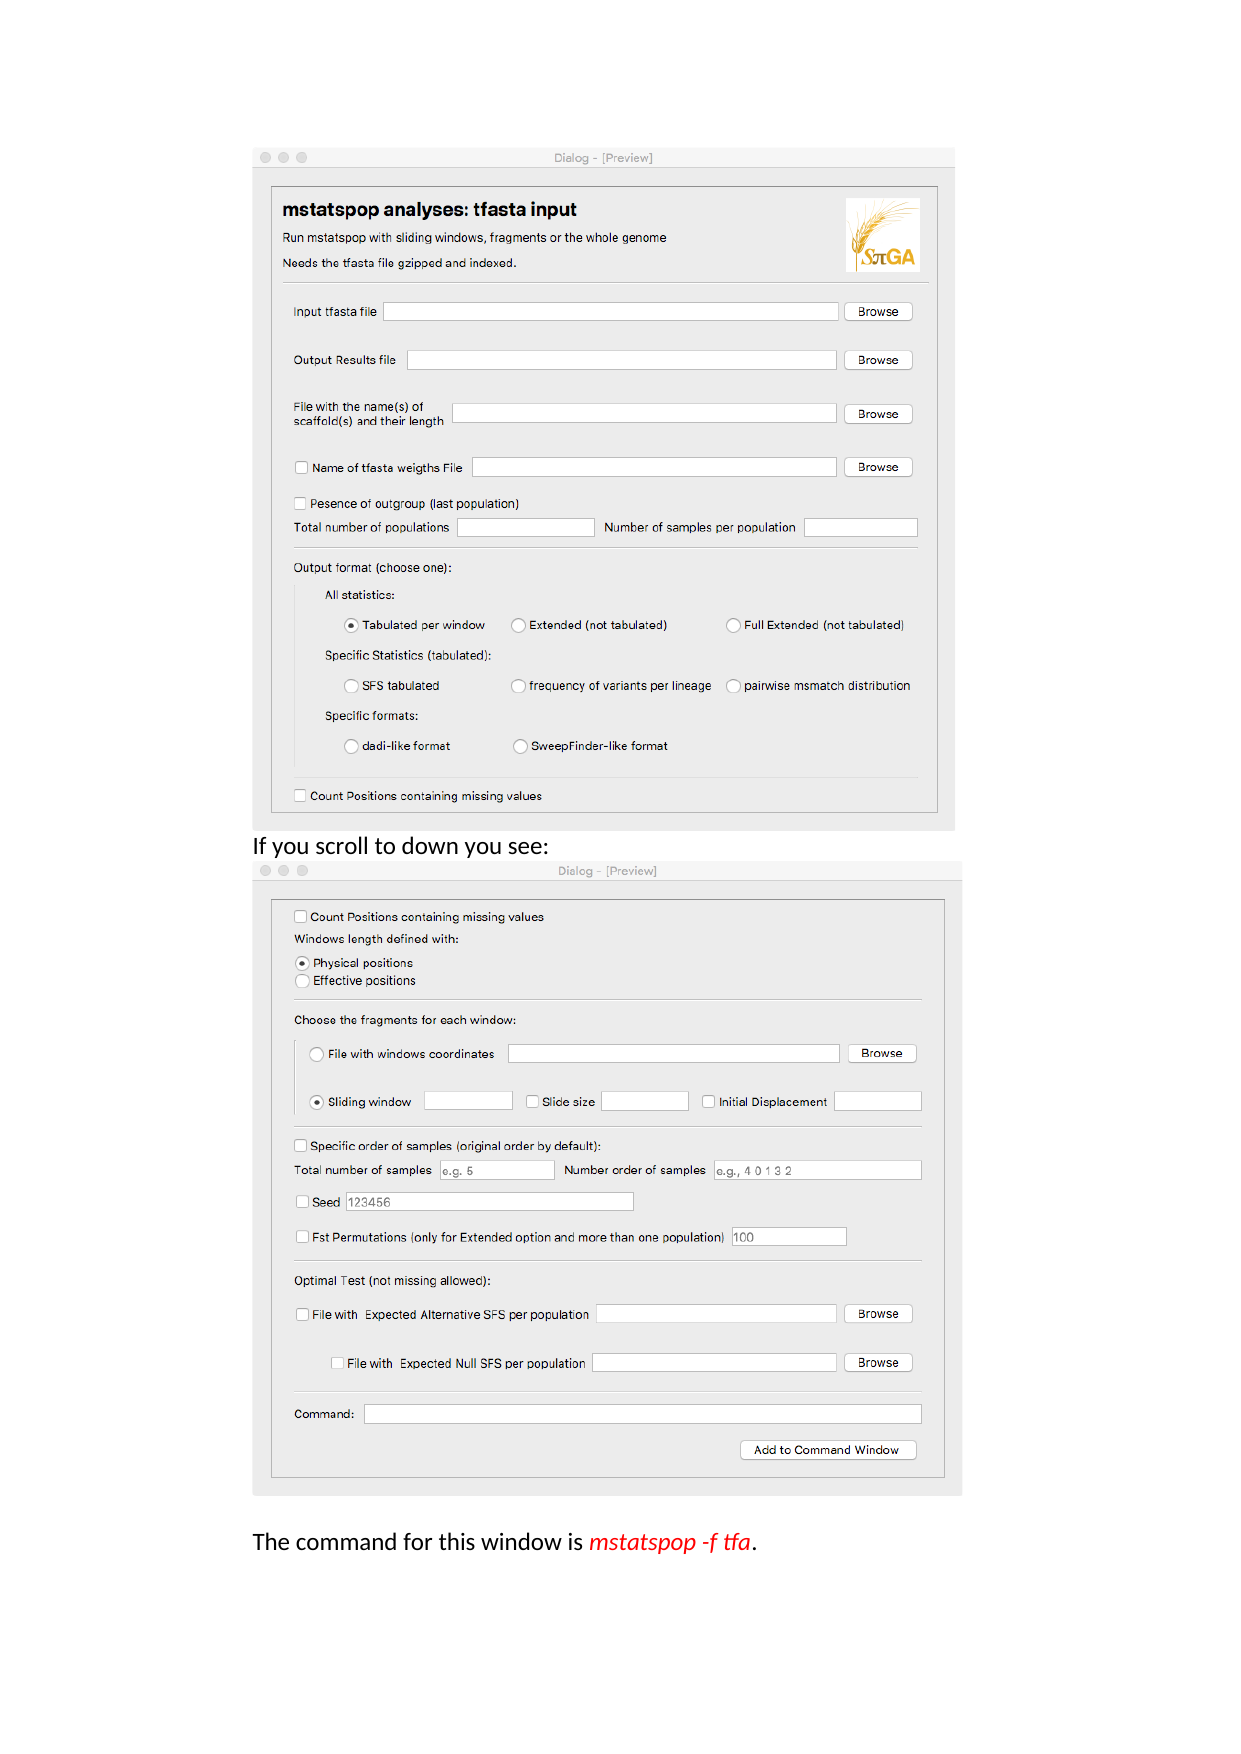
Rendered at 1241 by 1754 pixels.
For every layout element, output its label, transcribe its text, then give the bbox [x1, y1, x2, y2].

list If you scroll to down you see: [252, 831, 1064, 861]
picture [252, 147, 956, 831]
picture [252, 861, 963, 1496]
list The command for this window is mstatspop -f tfa. [252, 1526, 1064, 1557]
